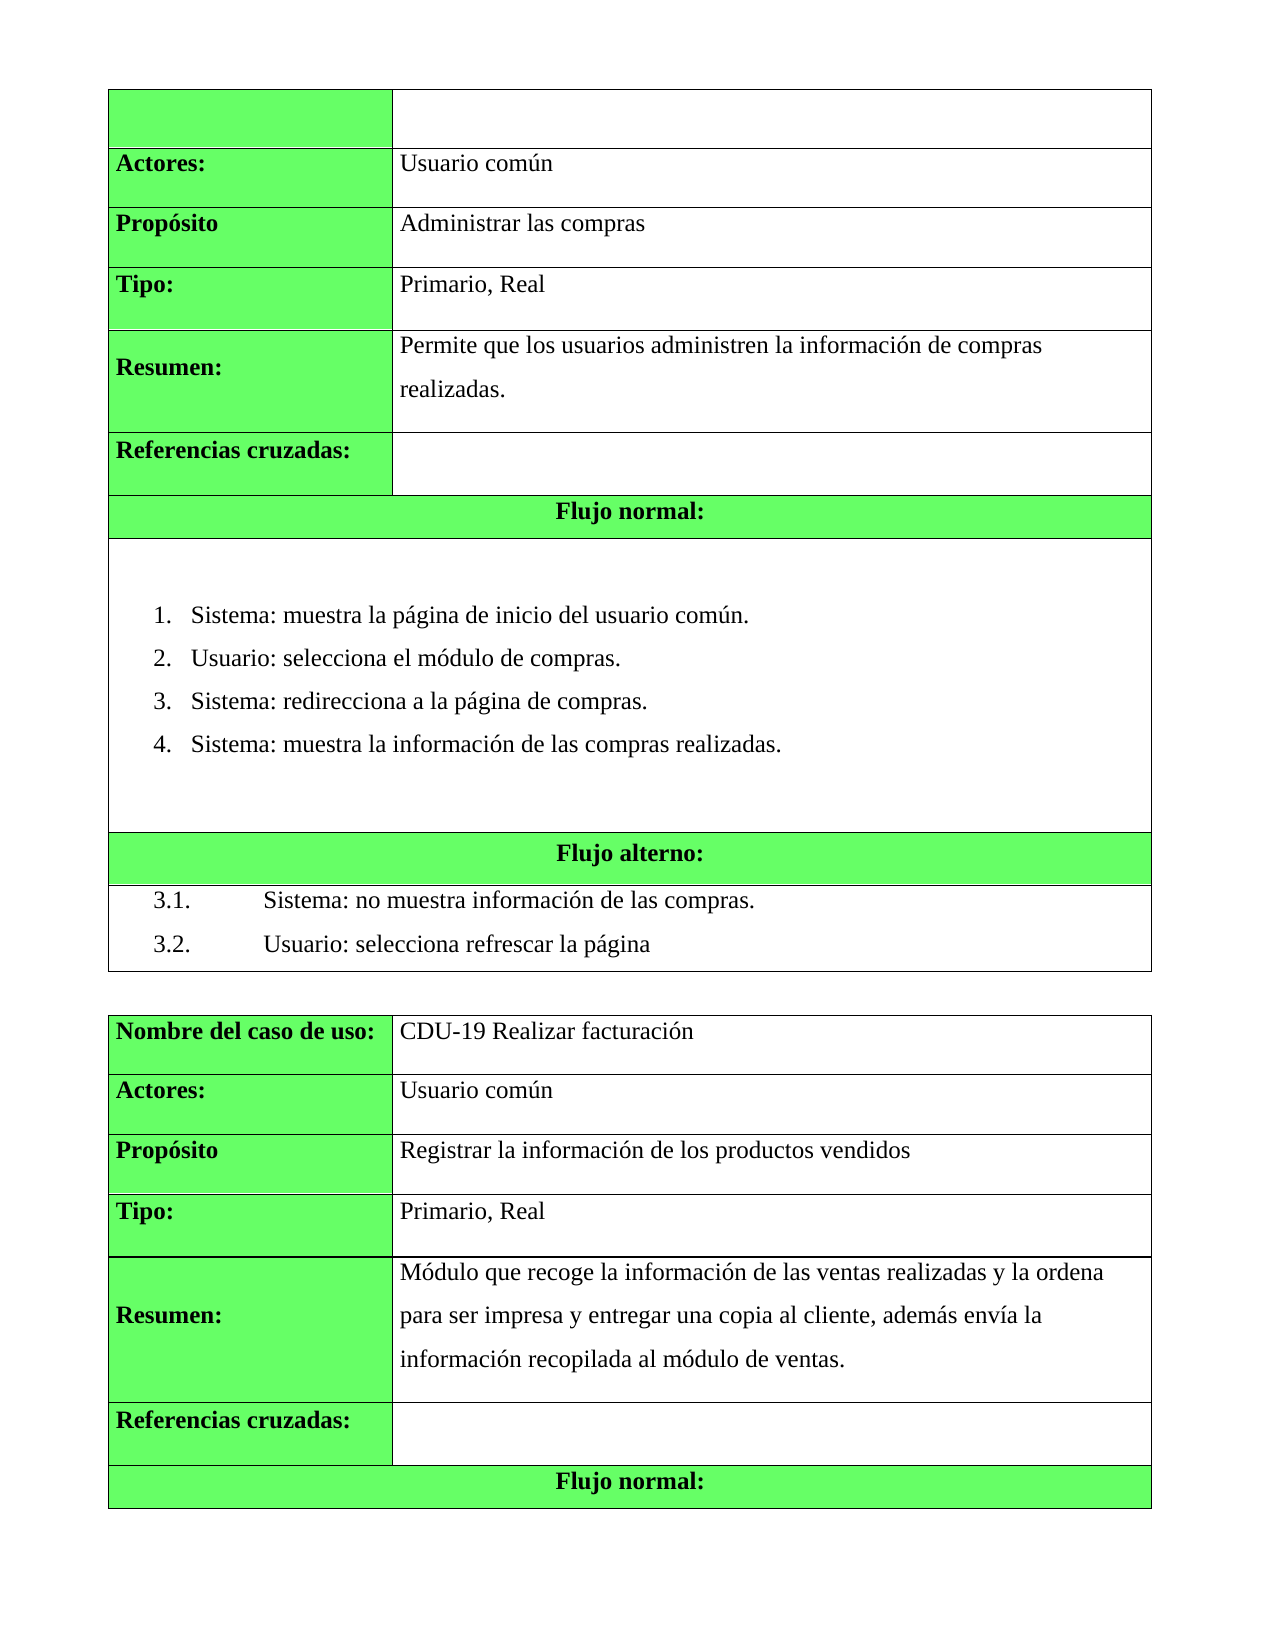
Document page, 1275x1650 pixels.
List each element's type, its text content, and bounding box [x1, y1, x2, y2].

table_cell Registrar la información de los productos vendidos [393, 1135, 1151, 1193]
table_cell Referencias cruzadas: [109, 433, 392, 495]
table_cell Flujo normal: [109, 496, 1151, 538]
table_cell Propósito [109, 208, 392, 267]
table_header Nombre del caso de uso: [109, 1016, 392, 1074]
table_cell Sistema: no muestra información de las compras. Usuario: selecciona refrescar la página [109, 886, 1151, 971]
table_cell Primario, Real [393, 1195, 1151, 1256]
table_cell Usuario común [393, 149, 1151, 207]
table_cell [393, 1403, 1151, 1465]
table_cell Usuario común [393, 1075, 1151, 1134]
table_cell Tipo: [109, 268, 392, 329]
table_cell Flujo alterno: [109, 833, 1151, 884]
table_cell Módulo que recoge la información de las ventas realizadas y la ordena para ser impresa y entregar una copia al cliente, además envía la información recopilada al módulo de ventas. [393, 1258, 1151, 1402]
table_cell Sistema: muestra la página de inicio del usuario común. Usuario: selecciona el módulo de compras. Sistema: redirecciona a la página de compras. Sistema: muestra la información de las compras realizadas. [109, 539, 1151, 832]
table_cell Permite que los usuarios administren la información de compras realizadas. [393, 331, 1151, 432]
table_cell Flujo normal: [109, 1466, 1151, 1508]
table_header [109, 90, 392, 147]
table_cell [393, 433, 1151, 495]
table_cell Actores: [109, 149, 392, 207]
table_cell Primario, Real [393, 268, 1151, 329]
table_cell Administrar las compras [393, 208, 1151, 267]
table_header CDU-19 Realizar facturación [393, 1016, 1151, 1074]
table_cell Tipo: [109, 1195, 392, 1256]
table_cell Resumen: [109, 1258, 392, 1402]
table_cell Actores: [109, 1075, 392, 1134]
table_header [393, 90, 1151, 147]
table_cell Referencias cruzadas: [109, 1403, 392, 1465]
table_cell Propósito [109, 1135, 392, 1193]
table_cell Resumen: [109, 331, 392, 432]
